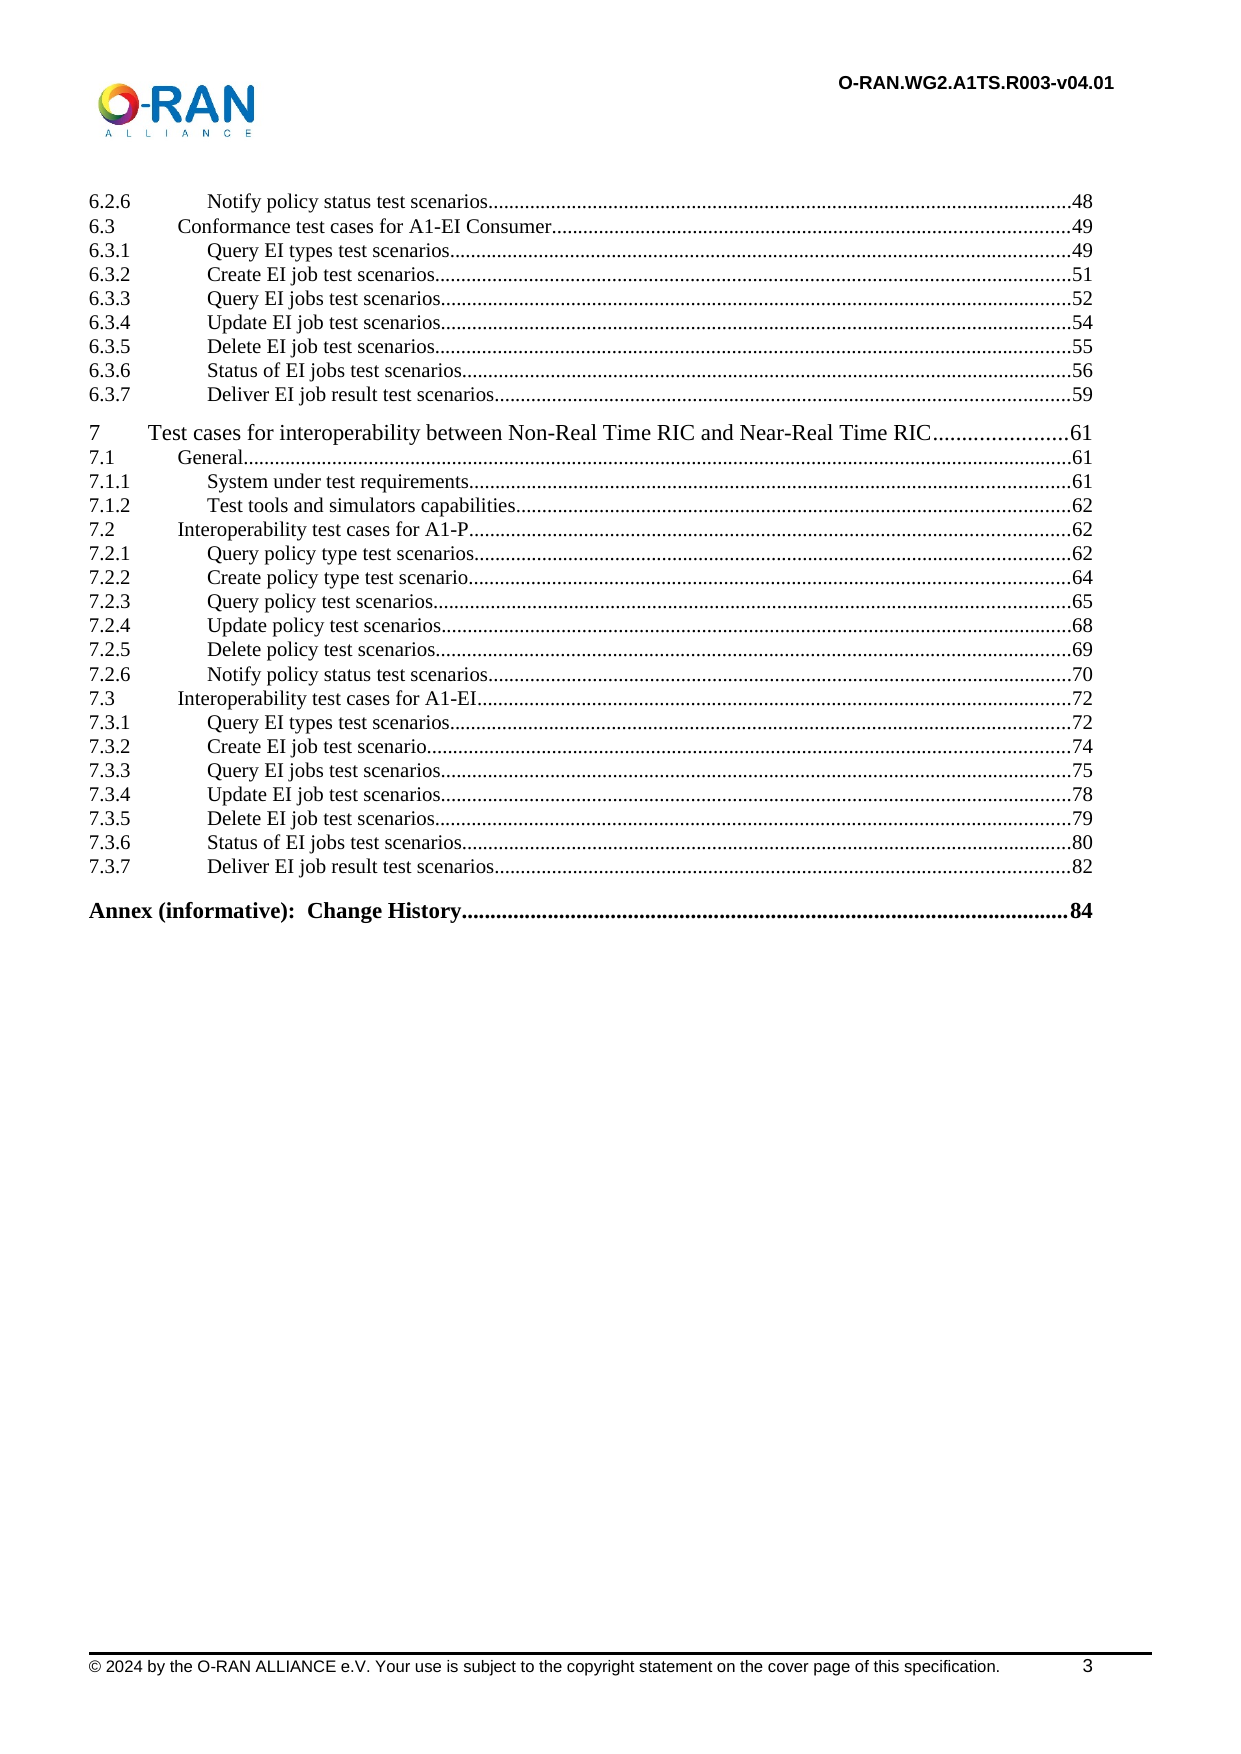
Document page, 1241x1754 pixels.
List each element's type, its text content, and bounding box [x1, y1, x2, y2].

text 7 Test cases for interoperability between Non-Real Time RIC and Near-Real Time RIC 61 [89, 418, 1107, 445]
text 6.3.7 Deliver EI job result test scenarios 59 [89, 382, 1152, 406]
text 7.1 General 61 [89, 445, 1107, 469]
text 6.3.6 Status of EI jobs test scenarios 56 [89, 358, 1152, 382]
text 7.1.1 System under test requirements 61 [89, 469, 1152, 493]
text 7.2 Interoperability test cases for A1-P 62 [89, 517, 1107, 541]
text 7.3.3 Query EI jobs test scenarios 75 [89, 758, 1152, 782]
text 7.3.6 Status of EI jobs test scenarios 80 [89, 830, 1152, 854]
text 7.3.4 Update EI job test scenarios 78 [89, 782, 1152, 806]
text 6.3 Conformance test cases for A1-EI Consumer 49 [89, 213, 1107, 238]
text 7.2.2 Create policy type test scenario 64 [89, 565, 1152, 589]
picture [88, 70, 268, 148]
text 7.1.2 Test tools and simulators capabilities 62 [89, 493, 1152, 517]
text 7.2.3 Query policy test scenarios 65 [89, 589, 1152, 613]
text 7.3.1 Query EI types test scenarios 72 [89, 709, 1152, 734]
text 7.2.6 Notify policy status test scenarios 70 [89, 661, 1152, 686]
text 6.3.4 Update EI job test scenarios 54 [89, 310, 1152, 334]
text 6.2.6 Notify policy status test scenarios 48 [89, 189, 1152, 213]
text 7.3 Interoperability test cases for A1-EI 72 [89, 686, 1107, 709]
text 7.2.5 Delete policy test scenarios 69 [89, 637, 1152, 661]
text 7.2.4 Update policy test scenarios 68 [89, 613, 1152, 637]
text 7.3.2 Create EI job test scenario 74 [89, 734, 1152, 758]
text 6.3.2 Create EI job test scenarios 51 [89, 262, 1152, 286]
text 7.3.5 Delete EI job test scenarios 79 [89, 806, 1152, 830]
text 6.3.1 Query EI types test scenarios 49 [89, 238, 1152, 262]
text 6.3.3 Query EI jobs test scenarios 52 [89, 286, 1152, 310]
text 7.2.1 Query policy type test scenarios 62 [89, 541, 1152, 565]
text Annex (informative): Change History 84 [89, 897, 1152, 923]
text 7.3.7 Deliver EI job result test scenarios 82 [89, 854, 1152, 878]
text 6.3.5 Delete EI job test scenarios 55 [89, 334, 1152, 358]
